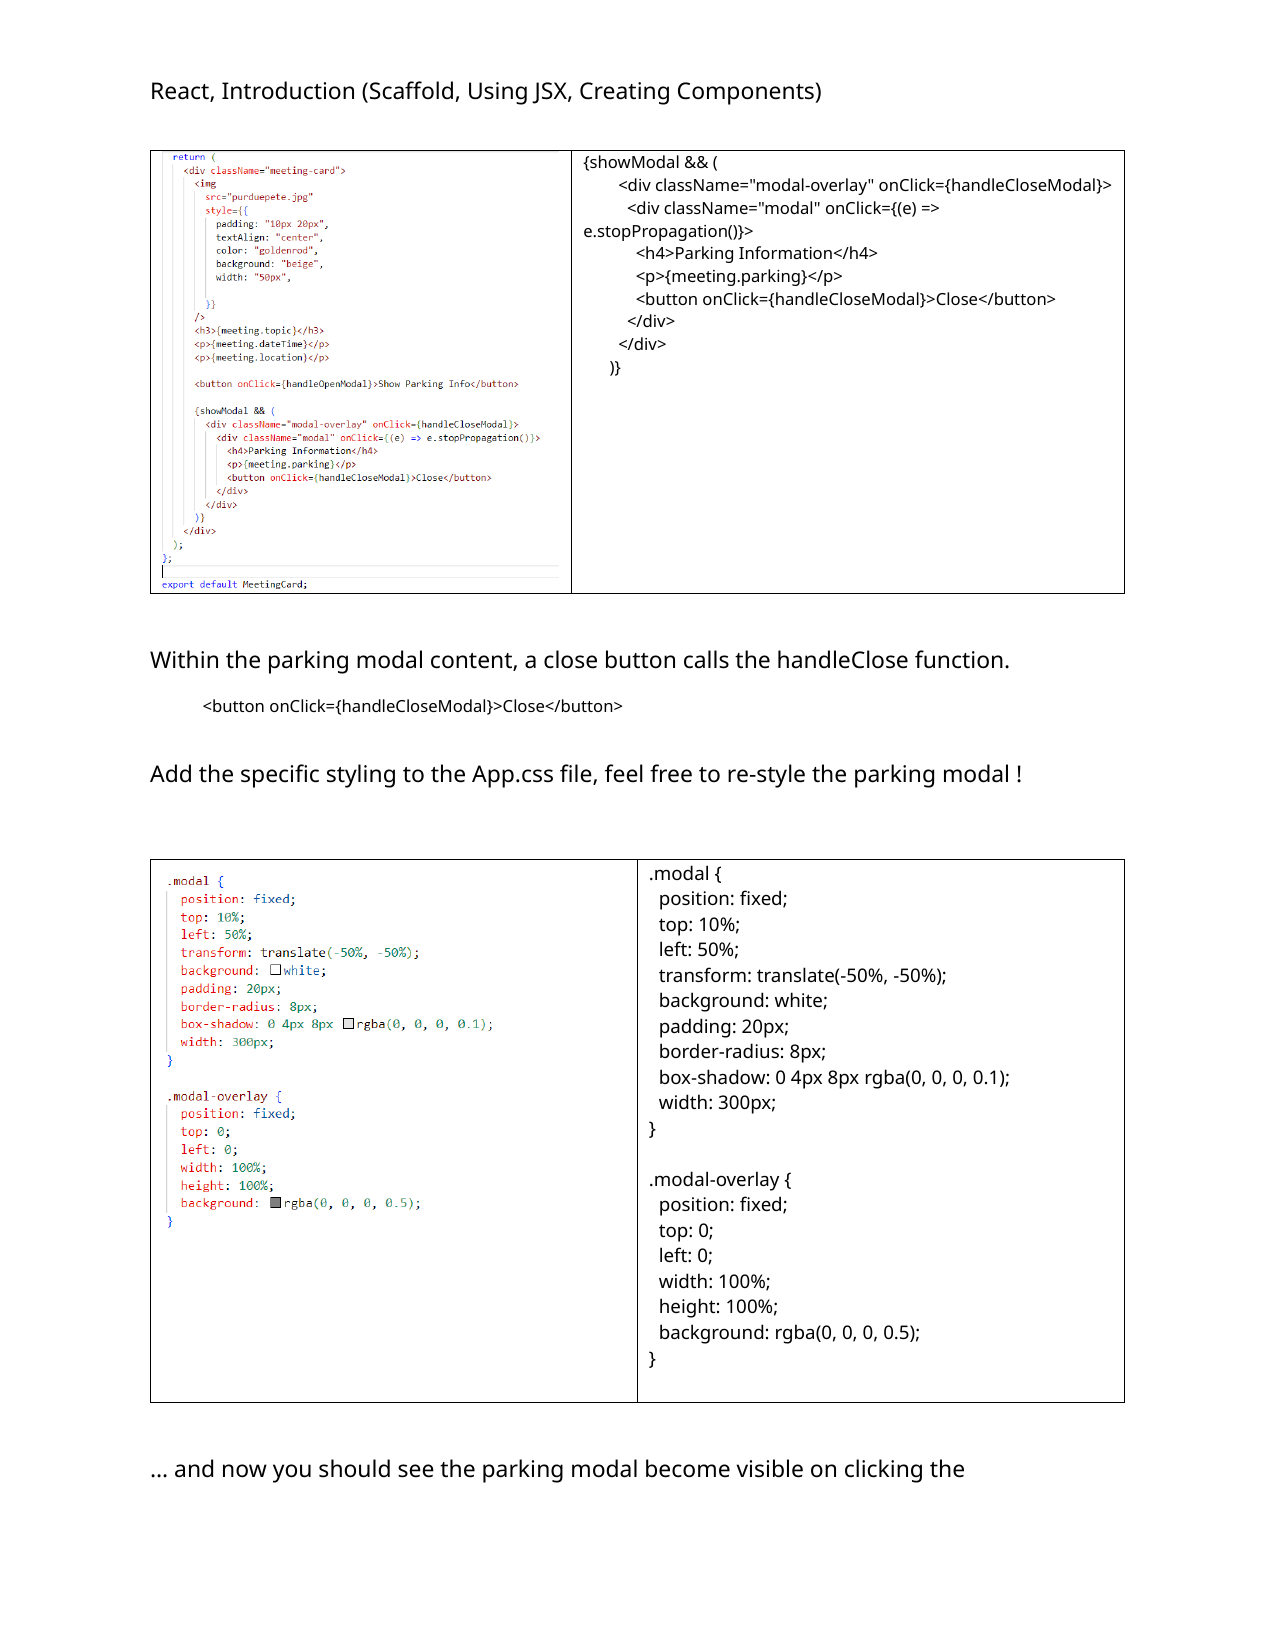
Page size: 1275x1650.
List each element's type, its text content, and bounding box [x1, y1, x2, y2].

table_header [151, 151, 161, 592]
table_header .modal { position: fixed; top: 10%; left: 50%; transform: translate(-50%, -50%); background: white; padding: 20px; border-radius: 8px; box-shadow: 0 4px 8px rgba(0, 0, 0, 0.1); width: 300px; } .modal-overlay { position: fixed; top: 0; left: 0; width: 100%; height: 100%; background: rgba(0, 0, 0, 0.5); } [638, 860, 1124, 1402]
table_header [151, 860, 637, 1402]
table_header [559, 151, 571, 592]
picture [161, 860, 502, 1228]
text Add the specific styling to the App.css file, feel free to re-style the parking modal ! [150, 758, 1125, 789]
text … and now you should see the parking modal become visible on clicking the [150, 1453, 1125, 1484]
table_header {showModal && ( <div className="modal-overlay" onClick={handleCloseModal}> <div className="modal" onClick={(e) => e.stopPropagation()}> <h4>Parking Information</h4> <p>{meeting.parking}</p> <button onClick={handleCloseModal}>Close</button> </div> </div> )} [572, 151, 1124, 592]
text Within the parking modal content, a close button calls the handleClose function. [150, 644, 1125, 675]
picture [161, 151, 559, 593]
text <button onClick={handleCloseModal}>Close</button> [150, 694, 1125, 717]
